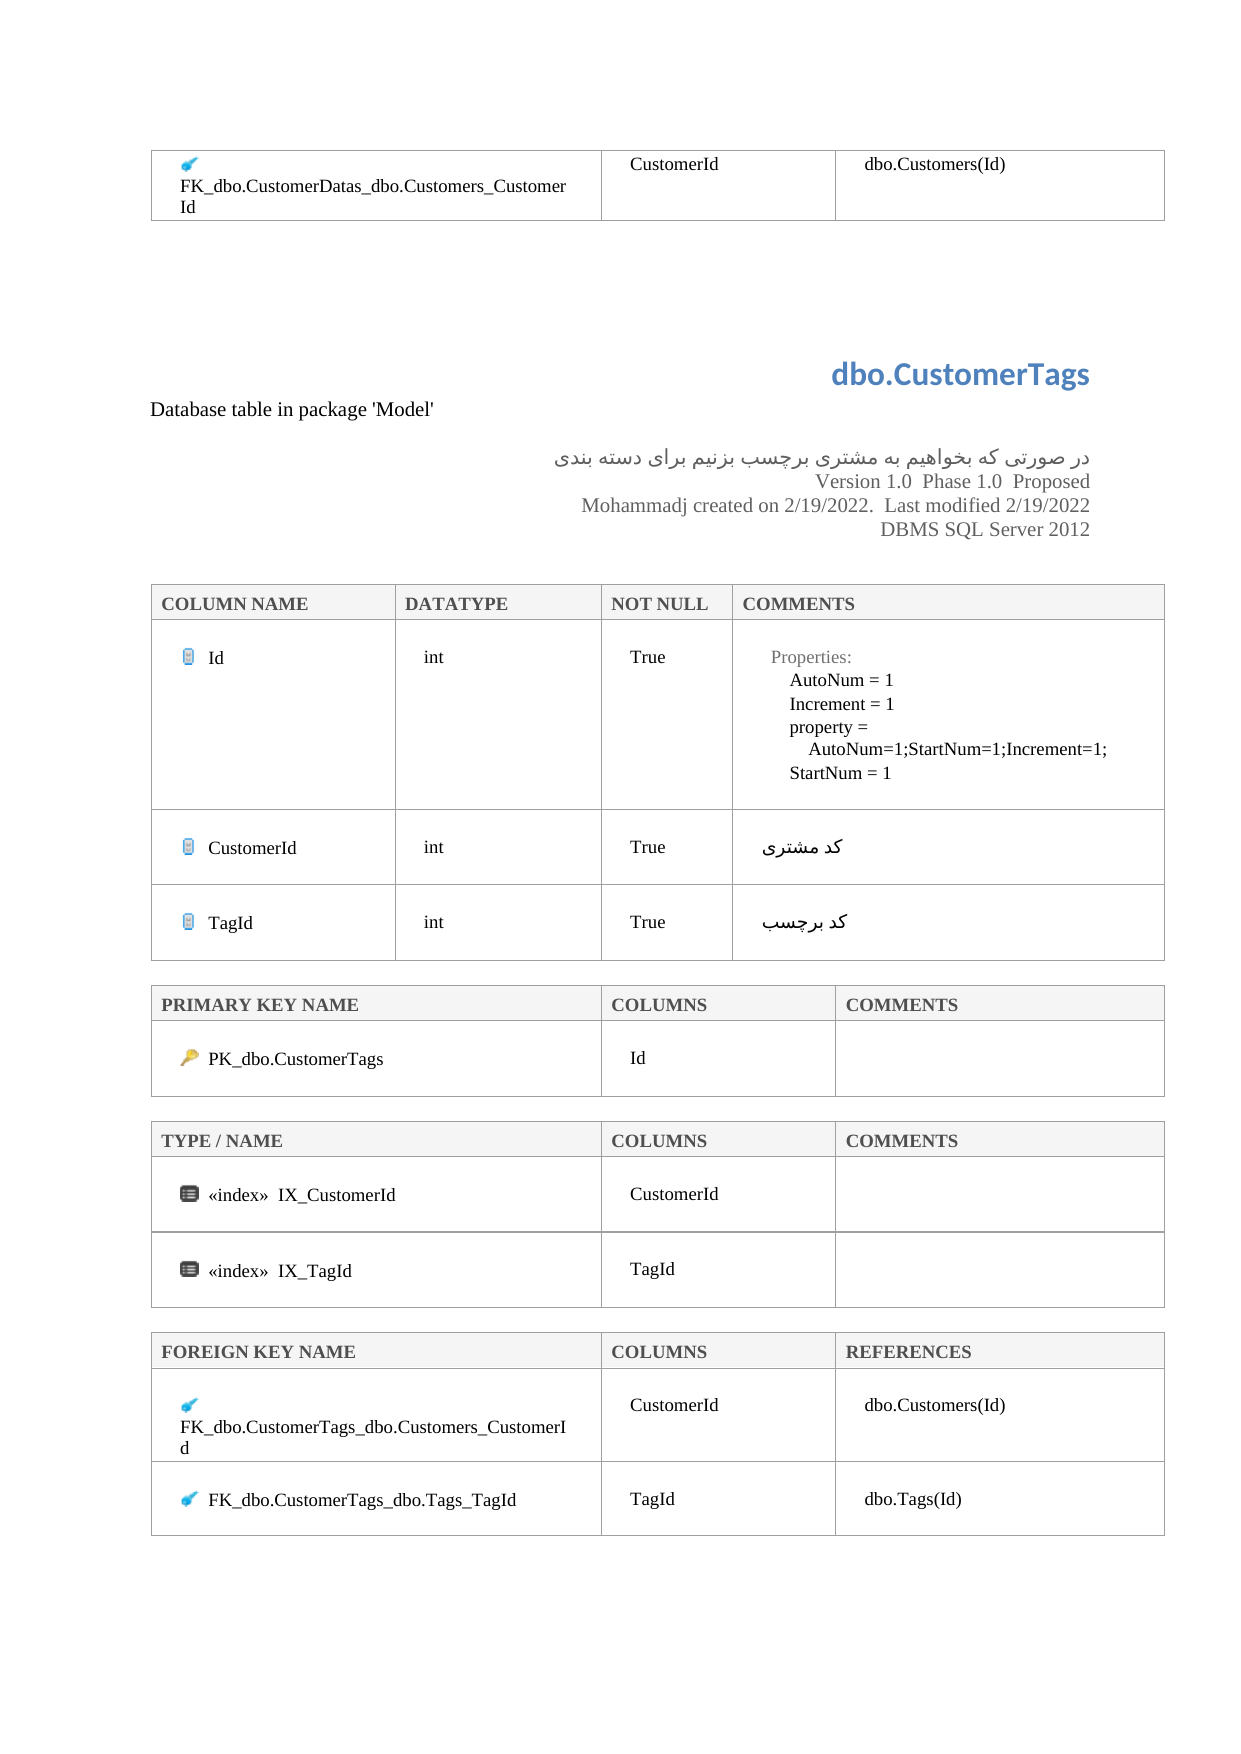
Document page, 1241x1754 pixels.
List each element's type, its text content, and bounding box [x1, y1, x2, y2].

table_header FOREIGN KEY NAME [152, 1333, 601, 1367]
table_cell TagId [602, 1462, 835, 1535]
table_cell dbo.Tags(Id) [836, 1462, 1164, 1535]
picture [180, 1047, 199, 1066]
table_cell int [396, 620, 601, 809]
text Version 1.0 Phase 1.0 Proposed [150, 469, 1090, 493]
picture [180, 835, 199, 855]
table_cell کد برچسب [733, 885, 1164, 959]
picture [180, 645, 199, 665]
table_cell True [602, 885, 732, 959]
table_header COLUMNS [602, 1122, 835, 1156]
table_header PRIMARY KEY NAME [152, 986, 601, 1020]
table_header COLUMN NAME [152, 585, 395, 619]
table_cell True [602, 620, 732, 809]
table_cell CustomerId [602, 1157, 835, 1231]
picture [180, 1182, 199, 1202]
table_header DATATYPE [396, 585, 601, 619]
table_cell کد مشتری [733, 810, 1164, 884]
table_cell CustomerId [152, 810, 395, 884]
table_header TYPE / NAME [152, 1122, 601, 1156]
table_cell TagId [152, 885, 395, 959]
table_header COLUMNS [602, 986, 835, 1020]
table_cell Id [602, 1021, 835, 1096]
table_cell CustomerId [602, 151, 835, 220]
table_cell dbo.Customers(Id) [836, 1369, 1164, 1461]
table_cell int [396, 885, 601, 959]
table_header COMMENTS [836, 986, 1164, 1020]
table_cell CustomerId [602, 1369, 835, 1461]
text Mohammadj created on 2/19/2022. Last modified 2/19/2022 [150, 493, 1090, 517]
table_cell [836, 1233, 1164, 1307]
table_cell True [602, 810, 732, 884]
table_header NOT NULL [602, 585, 732, 619]
table_header COMMENTS [836, 1122, 1164, 1156]
picture [180, 911, 199, 930]
table_cell Id [152, 620, 395, 809]
table_cell [836, 1157, 1164, 1231]
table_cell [152, 151, 601, 220]
table_cell Properties: AutoNum = 1 Increment = 1 property = AutoNum=1;StartNum=1;Increment=1; StartNum = 1 [733, 620, 1164, 809]
table_header COMMENTS [733, 585, 1164, 619]
table_header COLUMNS [602, 1333, 835, 1367]
picture [180, 1487, 199, 1507]
table_cell «index» IX_CustomerId [152, 1157, 601, 1231]
text DBMS SQL Server 2012 [150, 517, 1090, 541]
table_cell «index» IX_TagId [152, 1233, 601, 1307]
table_cell int [396, 810, 601, 884]
picture [180, 1258, 199, 1277]
text در صورتی که بخواهیم به مشتری برچسب بزنیم برای دسته بندی [150, 445, 1090, 469]
picture [180, 153, 199, 172]
table_cell TagId [602, 1233, 835, 1307]
table_cell dbo.Customers(Id) [836, 151, 1164, 220]
table_cell FK_dbo.CustomerTags_dbo.Customers_CustomerId [152, 1369, 601, 1461]
picture [180, 1394, 199, 1413]
subtitle dbo.CustomerTags [150, 353, 1090, 393]
text Database table in package 'Model' [150, 397, 1090, 421]
table_cell [836, 1021, 1164, 1096]
table_cell FK_dbo.CustomerTags_dbo.Tags_TagId [152, 1462, 601, 1535]
table_header REFERENCES [836, 1333, 1164, 1367]
table_cell PK_dbo.CustomerTags [152, 1021, 601, 1096]
